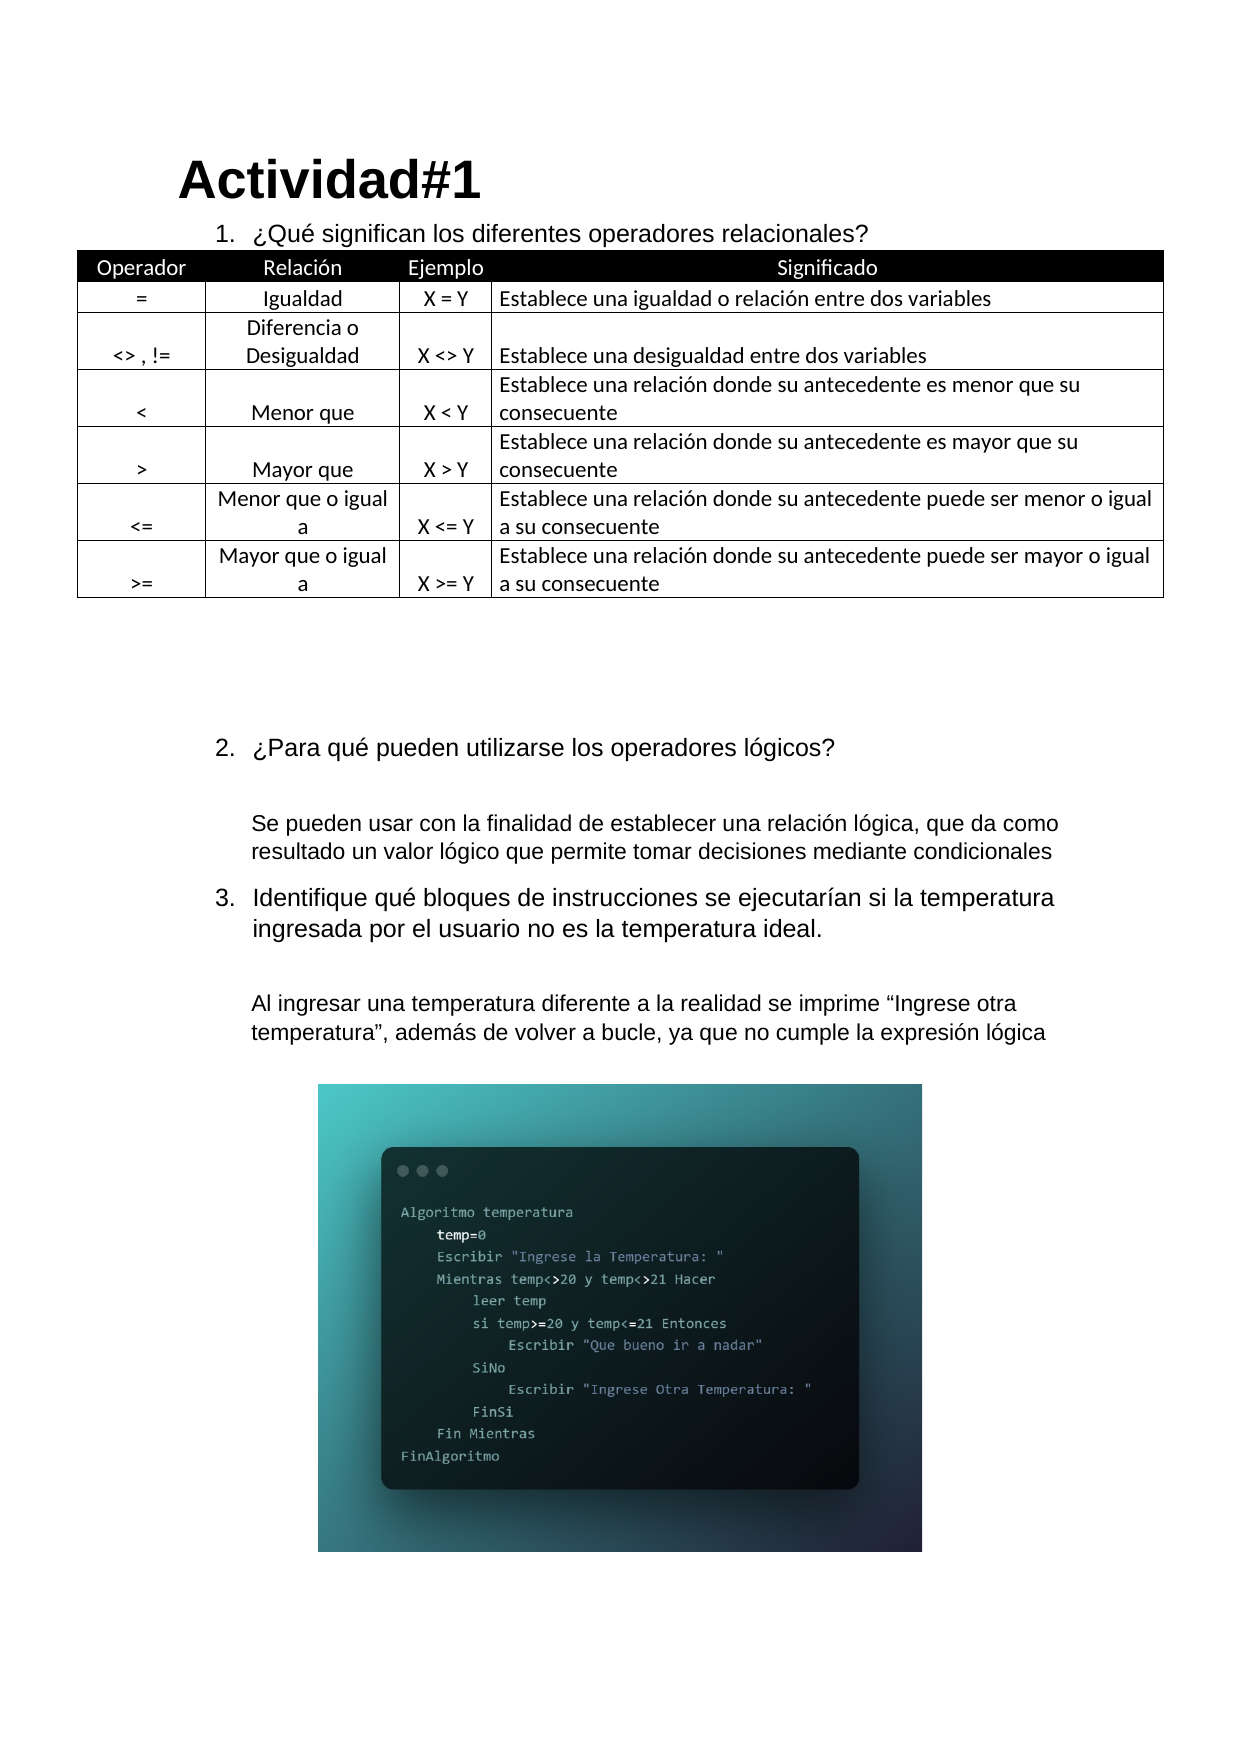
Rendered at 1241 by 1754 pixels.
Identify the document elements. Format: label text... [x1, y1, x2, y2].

table_cell < [78, 370, 205, 426]
table_cell Menor que o igual a [206, 484, 399, 540]
subtitle Actividad#1 [177, 148, 1063, 210]
table_cell Igualdad [206, 282, 399, 312]
table_cell Mayor que o igual a [206, 541, 399, 597]
text Al ingresar una temperatura diferente a la realidad se imprime “Ingrese otra temperatura”, además de volver a bucle, ya que no cumple la expresión lógica [251, 990, 1063, 1045]
table_header Ejemplo [400, 251, 491, 281]
table_cell Diferencia o Desigualdad [206, 313, 399, 369]
table_cell Mayor que [206, 427, 399, 483]
table_cell <= [78, 484, 205, 540]
table_cell >= [78, 541, 205, 597]
table_cell <> , != [78, 313, 205, 369]
table_cell X = Y [400, 282, 491, 312]
table_header Relación [206, 251, 399, 281]
table_cell X <> Y [400, 313, 491, 369]
table_cell Establece una desigualdad entre dos variables [492, 313, 1163, 369]
table_cell X <= Y [400, 484, 491, 540]
subtitle ¿Qué significan los diferentes operadores relacionales? [215, 219, 1063, 248]
picture [318, 1084, 923, 1552]
table_cell Establece una relación donde su antecedente puede ser mayor o igual a su consecuente [492, 541, 1163, 597]
table_cell Menor que [206, 370, 399, 426]
table_cell > [78, 427, 205, 483]
table_cell Establece una relación donde su antecedente es menor que su consecuente [492, 370, 1163, 426]
table_cell X < Y [400, 370, 491, 426]
table_cell Establece una relación donde su antecedente es mayor que su consecuente [492, 427, 1163, 483]
table_cell X >= Y [400, 541, 491, 597]
table_cell Establece una relación donde su antecedente puede ser menor o igual a su consecuente [492, 484, 1163, 540]
table_cell Establece una igualdad o relación entre dos variables [492, 282, 1163, 312]
table_cell = [78, 282, 205, 312]
subtitle ¿Para qué pueden utilizarse los operadores lógicos? [215, 733, 1063, 762]
subtitle Identifique qué bloques de instrucciones se ejecutarían si la temperatura ingresada por el usuario no es la temperatura ideal. [215, 883, 1063, 943]
table_header Significado [492, 251, 1163, 281]
table_cell X > Y [400, 427, 491, 483]
table_header Operador [78, 251, 205, 281]
text Se pueden usar con la finalidad de establecer una relación lógica, que da como resultado un valor lógico que permite tomar decisiones mediante condicionales [251, 809, 1063, 864]
